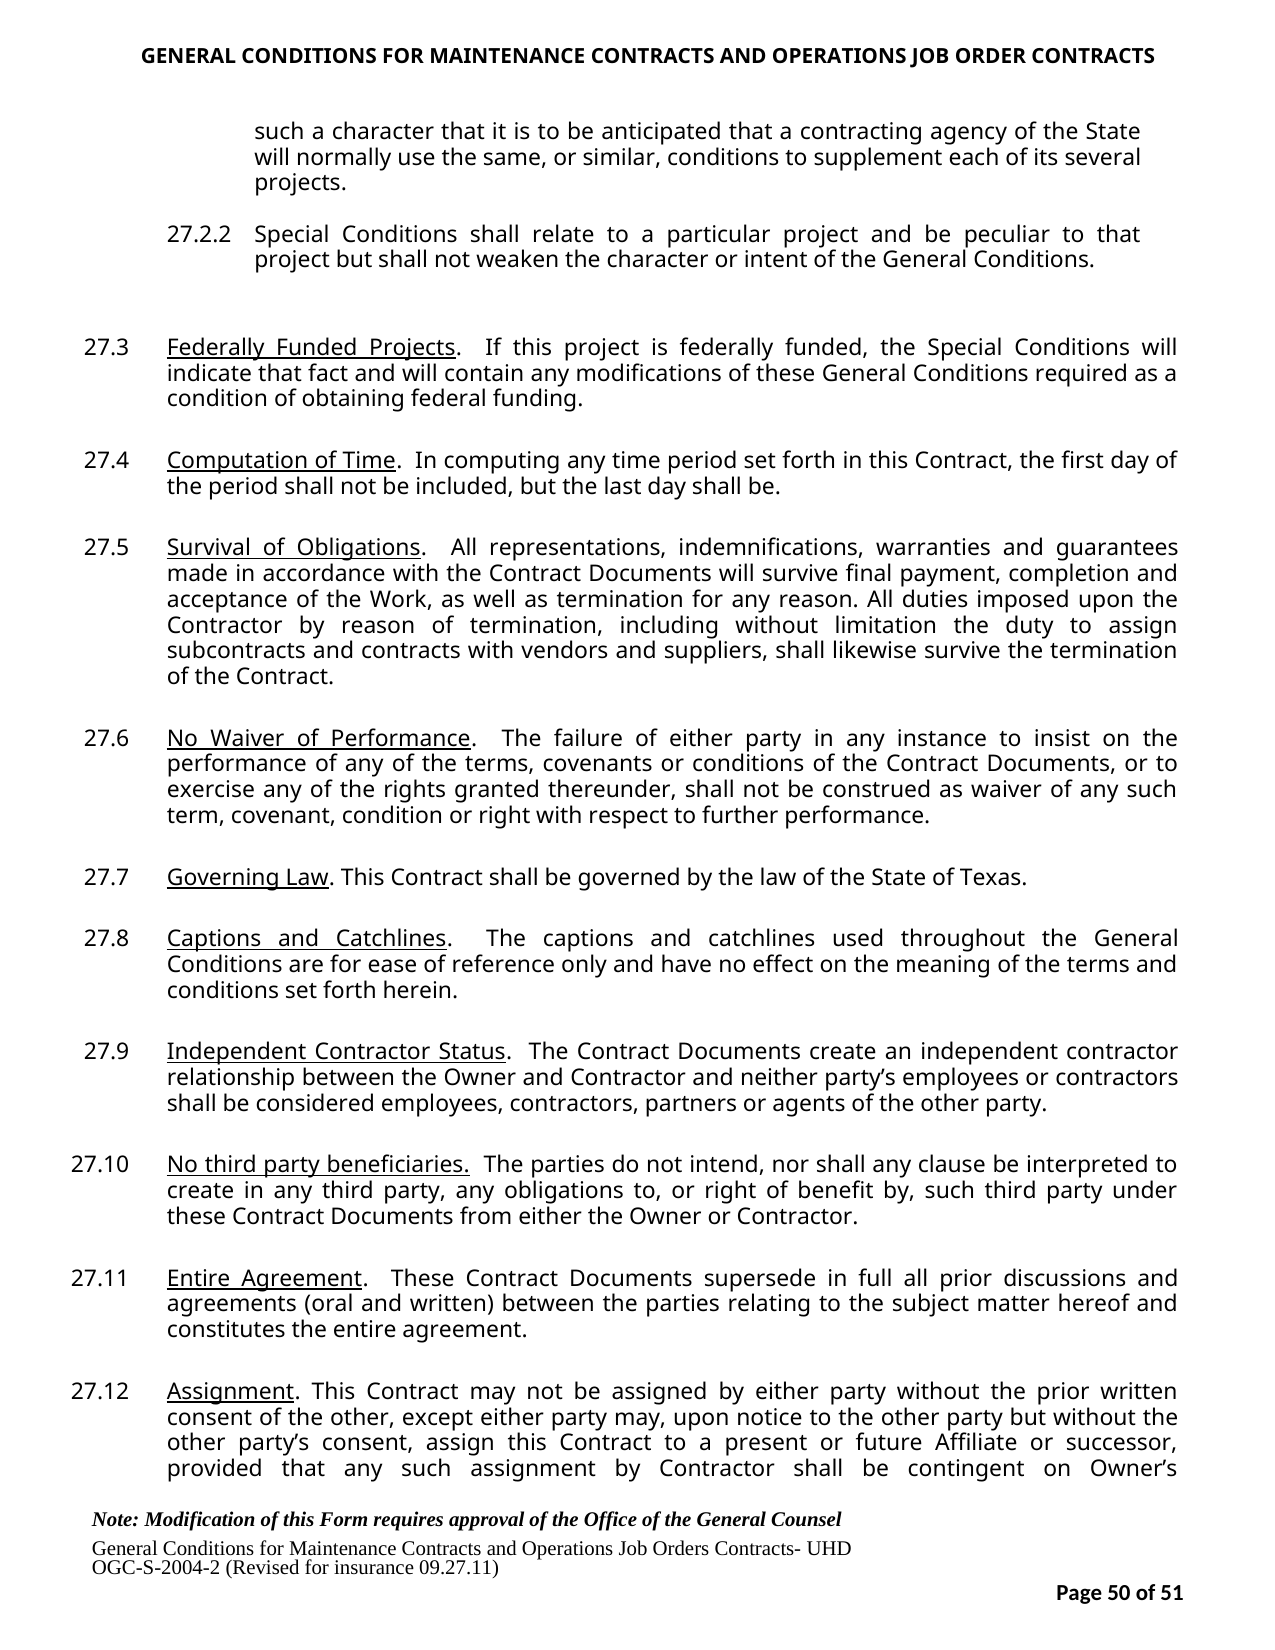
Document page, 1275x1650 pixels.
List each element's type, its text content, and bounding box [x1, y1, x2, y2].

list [129, 1379, 1179, 1482]
list Federally Funded Projects. If this project is federally funded, the Special Conditions will indicate that fact and will contain any modifications of these General Conditions required as a condition of obtaining federal funding. [129, 335, 1179, 412]
list No third party beneficiaries. The parties do not intend, nor shall any clause be interpreted to create in any third party, any obligations to, or right of benefit by, such third party under these Contract Documents from either the Owner or Contractor. [129, 1152, 1179, 1229]
list Survival of Obligations. All representations, indemnifications, warranties and guarantees made in accordance with the Contract Documents will survive final payment, completion and acceptance of the Work, as well as termination for any reason. All duties imposed upon the Contractor by reason of termination, including without limitation the duty to assign subcontracts and contracts with vendors and suppliers, shall likewise survive the termination of the Contract. [129, 535, 1179, 690]
list Computation of Time. In computing any time period set forth in this Contract, the first day of the period shall not be included, but the last day shall be. [129, 448, 1179, 499]
list Independent Contractor Status. The Contract Documents create an independent contractor relationship between the Owner and Contractor and neither party’s employees or contractors shall be considered employees, contractors, partners or agents of the other party. [129, 1039, 1179, 1116]
list Special Conditions shall relate to a particular project and be peculiar to that project but shall not weaken the character or intent of the General Conditions. [167, 222, 1142, 273]
list Governing Law. This Contract shall be governed by the law of the State of Texas. [129, 864, 1179, 890]
list No Waiver of Performance. The failure of either party in any instance to insist on the performance of any of the terms, covenants or conditions of the Contract Documents, or to exercise any of the rights granted thereunder, shall not be construed as waiver of any such term, covenant, condition or right with respect to further performance. [129, 726, 1179, 828]
list Captions and Catchlines. The captions and catchlines used throughout the General Conditions are for ease of reference only and have no effect on the meaning of the terms and conditions set forth herein. [129, 926, 1179, 1003]
list Entire Agreement. These Contract Documents supersede in full all prior discussions and agreements (oral and written) between the parties relating to the subject matter hereof and constitutes the entire agreement. [129, 1266, 1179, 1343]
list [167, 119, 1142, 196]
